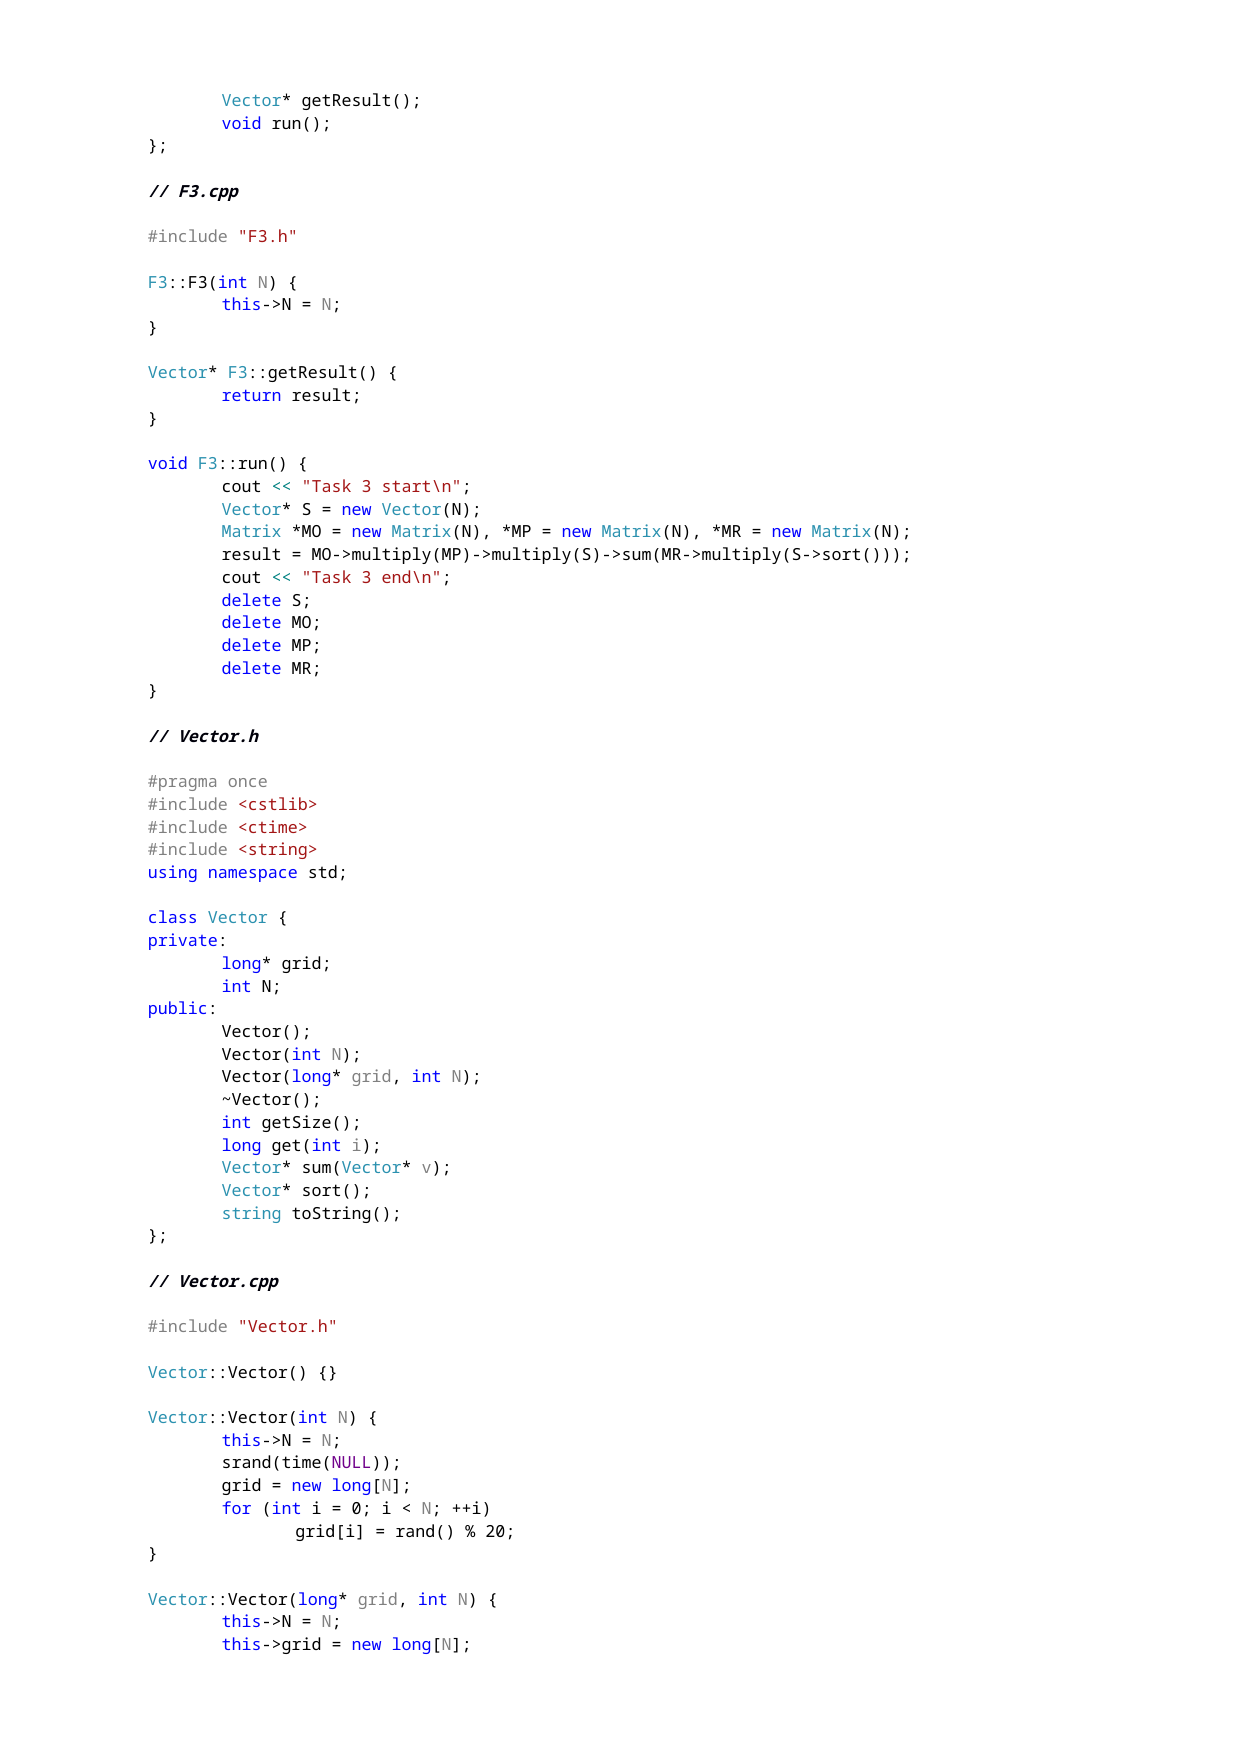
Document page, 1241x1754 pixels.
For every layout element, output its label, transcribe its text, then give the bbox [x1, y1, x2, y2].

text using namespace std; [148, 861, 1152, 883]
text #include "Vector.h" [148, 1315, 1152, 1337]
text int getSize(); [148, 1110, 1152, 1133]
text this->N = N; [148, 1610, 1152, 1633]
text this->N = N; [148, 293, 1152, 316]
text delete S; [148, 588, 1152, 611]
text } [148, 679, 1152, 702]
text } [148, 316, 1152, 338]
text #include <string> [148, 838, 1152, 861]
text cout << "Task 3 end\n"; [148, 565, 1152, 588]
text Vector* sort(); [148, 1178, 1152, 1201]
text long get(int i); [148, 1133, 1152, 1156]
text Vector* F3::getResult() { [148, 361, 1152, 384]
text } [148, 1542, 1152, 1564]
text Vector::Vector(int N) { [148, 1406, 1152, 1428]
text // Vector.cpp [148, 1269, 1152, 1292]
text cout << "Task 3 start\n"; [148, 474, 1152, 497]
text // F3.cpp [148, 179, 1152, 202]
text Vector(int N); [148, 1042, 1152, 1065]
text ~Vector(); [148, 1088, 1152, 1110]
text for (int i = 0; i < N; ++i) [148, 1496, 1152, 1519]
text class Vector { [148, 906, 1152, 929]
text Matrix *MO = new Matrix(N), *MP = new Matrix(N), *MR = new Matrix(N); [148, 520, 1152, 543]
text Vector(); [148, 1019, 1152, 1042]
text private: [148, 929, 1152, 951]
text Vector* sum(Vector* v); [148, 1156, 1152, 1178]
text public: [148, 997, 1152, 1019]
text int N; [148, 974, 1152, 997]
text #pragma once [148, 770, 1152, 792]
text delete MO; [148, 611, 1152, 633]
text }; [148, 1224, 1152, 1247]
text result = MO->multiply(MP)->multiply(S)->sum(MR->multiply(S->sort())); [148, 543, 1152, 565]
text this->grid = new long[N]; [148, 1633, 1152, 1655]
text void F3::run() { [148, 452, 1152, 474]
text } [148, 406, 1152, 429]
text Vector(long* grid, int N); [148, 1065, 1152, 1088]
text string toString(); [148, 1201, 1152, 1224]
text Vector* S = new Vector(N); [148, 497, 1152, 520]
text #include <cstlib> [148, 792, 1152, 815]
text #include <ctime> [148, 815, 1152, 838]
text delete MR; [148, 656, 1152, 679]
text this->N = N; [148, 1428, 1152, 1451]
text grid = new long[N]; [148, 1474, 1152, 1496]
text return result; [148, 384, 1152, 406]
text F3::F3(int N) { [148, 270, 1152, 293]
text delete MP; [148, 633, 1152, 656]
text Vector::Vector() {} [148, 1360, 1152, 1383]
text void run(); [148, 111, 1152, 134]
text Vector::Vector(long* grid, int N) { [148, 1587, 1152, 1610]
text grid[i] = rand() % 20; [148, 1519, 1152, 1542]
text #include "F3.h" [148, 225, 1152, 247]
text }; [148, 134, 1152, 157]
text srand(time(NULL)); [148, 1451, 1152, 1474]
text long* grid; [148, 951, 1152, 974]
text // Vector.h [148, 724, 1152, 747]
text Vector* getResult(); [148, 88, 1152, 111]
